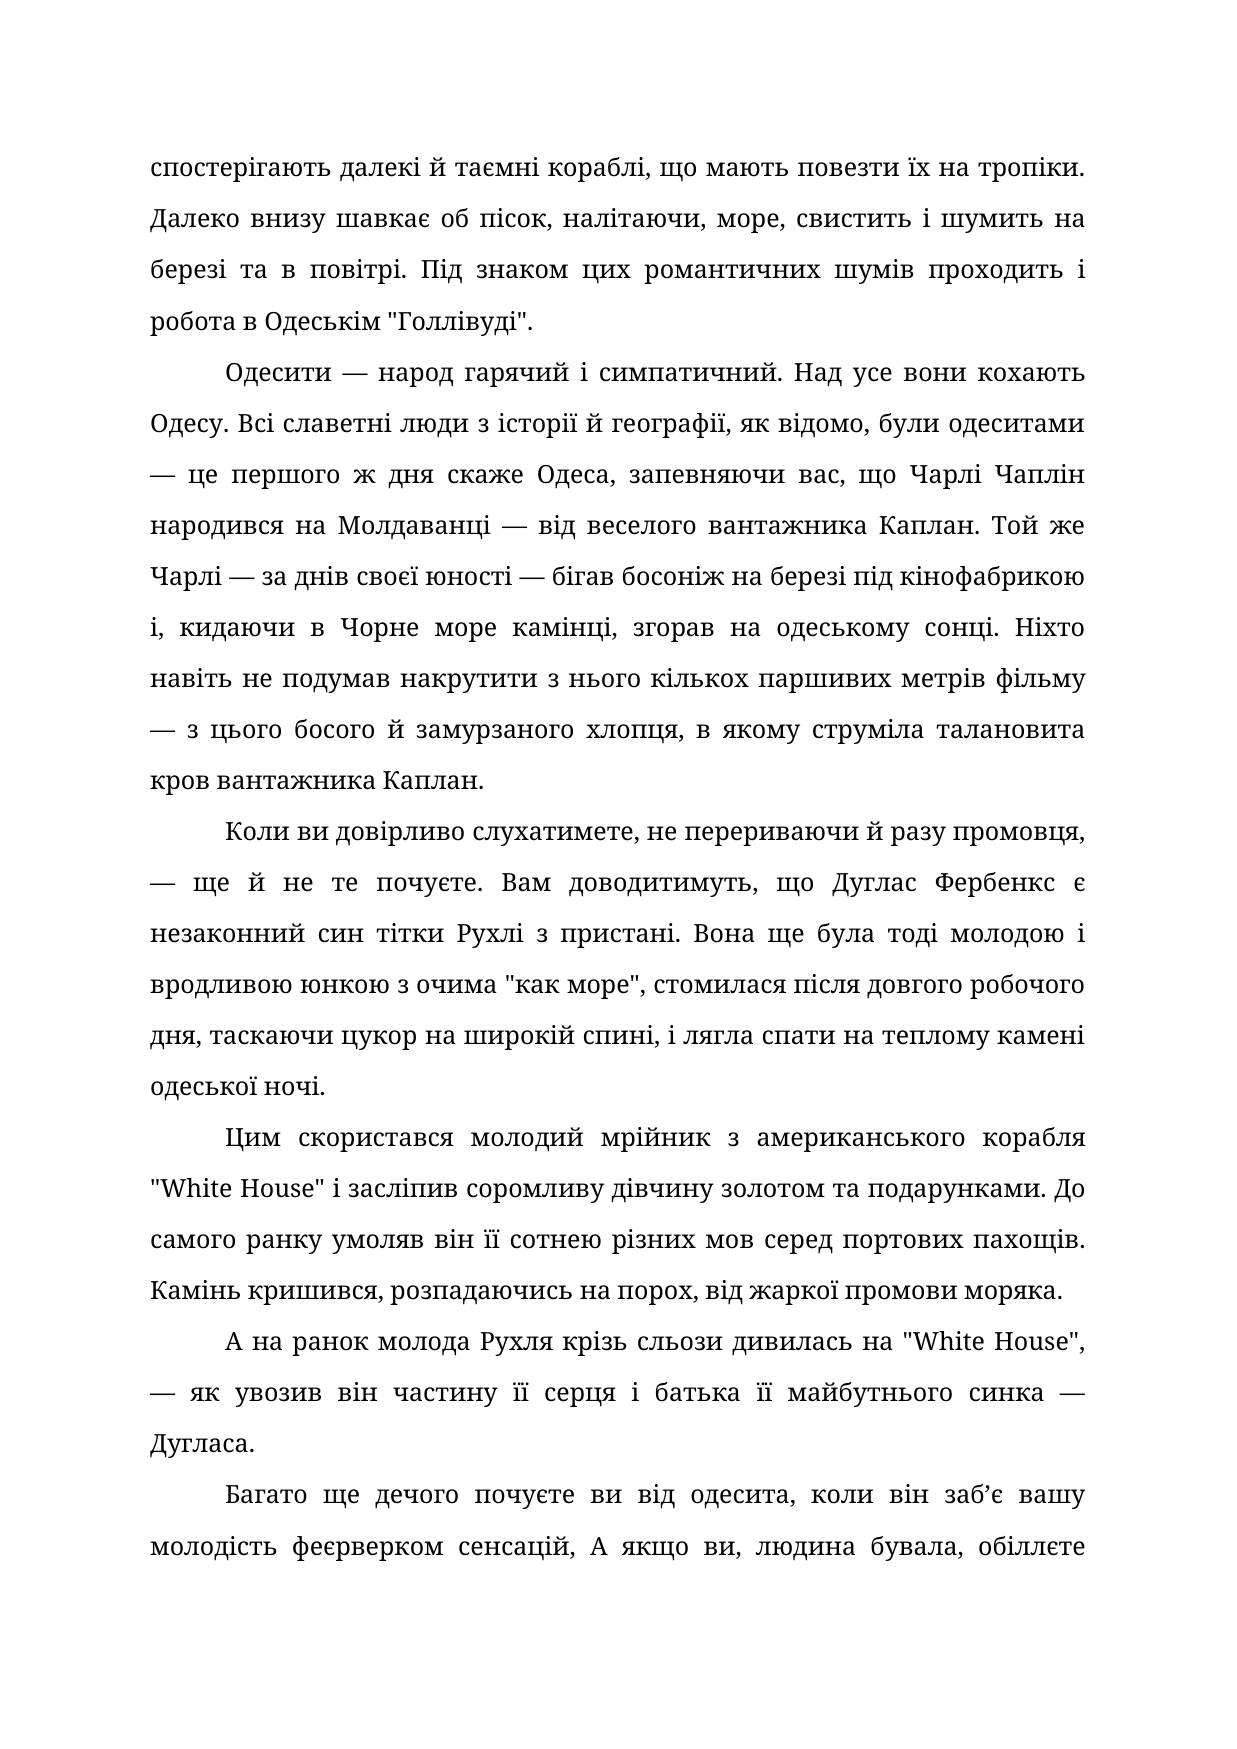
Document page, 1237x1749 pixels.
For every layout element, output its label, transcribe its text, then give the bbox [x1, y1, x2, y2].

text А на ранок молода Рухля крізь сльози дивилась на "White House", — як увозив він частину її серця і батька її майбутнього синка — Дугласа. [150, 1324, 1086, 1460]
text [150, 150, 1086, 337]
text Коли ви довірливо слухатимете, не перериваючи й разу промовця, — ще й не те почуєте. Вам доводитимуть, що Дуглас Фербенкс є незаконний син тітки Рухлі з пристані. Вона ще була тоді молодою і вродливою юнкою з очима "как море", стомилася після довгого робочого дня, таскаючи цукор на широкій спині, і лягла спати на теплому камені одеської ночі. [150, 813, 1086, 1103]
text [150, 1477, 1086, 1562]
text Одесити — народ гарячий і симпатичний. Над усе вони кохають Одесу. Всі славетні люди з історії й географії, як відомо, були одеситами — це першого ж дня скаже Одеса, запевняючи вас, що Чарлі Чаплін народився на Молдаванці — від веселого вантажника Каплан. Той же Чарлі — за днів своєї юності — бігав босоніж на березі під кінофабрикою і, кидаючи в Чорне море камінці, згорав на одеському сонці. Ніхто навіть не подумав накрутити з нього кількох паршивих метрів фільму — з цього босого й замурзаного хлопця, в якому струміла талановита кров вантажника Каплан. [150, 354, 1086, 797]
text Цим скористався молодий мрійник з американського корабля "White House" і засліпив соромливу дівчину золотом та подарунками. До самого ранку умоляв він її сотнею різних мов серед портових пахощів. Камінь кришився, розпадаючись на порох, від жаркої промови моряка. [150, 1120, 1086, 1307]
